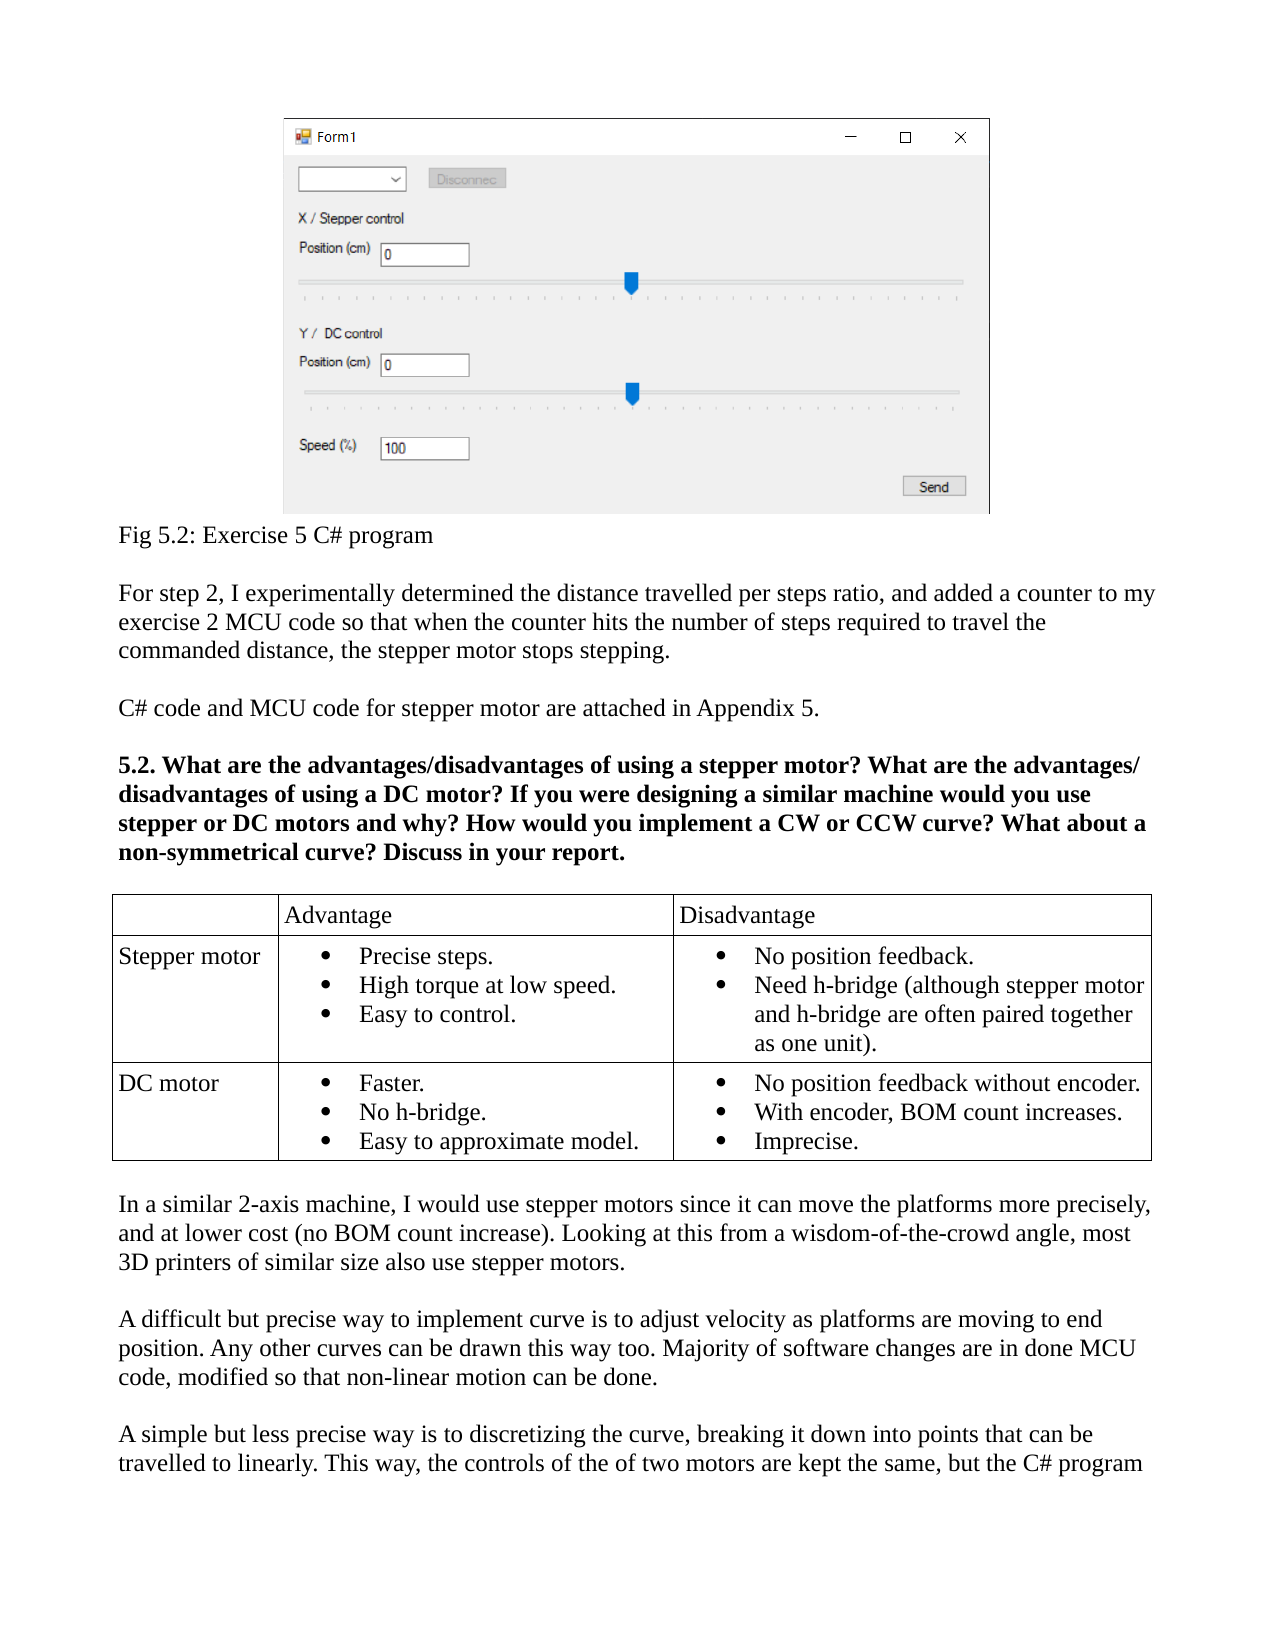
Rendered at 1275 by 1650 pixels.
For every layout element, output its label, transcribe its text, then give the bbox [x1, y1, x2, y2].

table_cell No position feedback. Need h-bridge (although stepper motor and h-bridge are often paired together as one unit). [674, 936, 1151, 1062]
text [118, 1419, 1157, 1477]
table_header Disadvantage [674, 895, 1151, 935]
text A difficult but precise way to implement curve is to adjust velocity as platforms are moving to end position. Any other curves can be drawn this way too. Majority of software changes are in done MCU code, modified so that non-linear motion can be done. [118, 1304, 1157, 1391]
table_cell Stepper motor [113, 936, 278, 1062]
text Fig 5.2: Exercise 5 C# program [118, 521, 1157, 549]
text C# code and MCU code for stepper motor are attached in Appendix 5. [118, 693, 1157, 722]
table_header Advantage [279, 895, 673, 935]
table_cell No position feedback without encoder. With encoder, BOM count increases. Imprecise. [674, 1063, 1151, 1160]
table_cell DC motor [113, 1063, 278, 1160]
table_cell Faster. No h-bridge. Easy to approximate model. [279, 1063, 673, 1160]
text In a similar 2-axis machine, I would use stepper motors since it can move the platforms more precisely, and at lower cost (no BOM count increase). Looking at this from a wisdom-of-the-crowd angle, most 3D printers of similar size also use stepper motors. [118, 1189, 1157, 1276]
table_cell Precise steps. High torque at low speed. Easy to control. [279, 936, 673, 1062]
text For step 2, I experimentally determined the distance travelled per steps ratio, and added a counter to my exercise 2 MCU code so that when the counter hits the number of steps required to travel the commanded distance, the stepper motor stops stepping. [118, 578, 1157, 664]
table_header [113, 895, 278, 935]
picture [283, 118, 992, 514]
text 5.2. What are the advantages/disadvantages of using a stepper motor? What are the advantages/ disadvantages of using a DC motor? If you were designing a similar machine would you use stepper or DC motors and why? How would you implement a CW or CCW curve? What about a non-symmetrical curve? Discuss in your report. [118, 751, 1157, 866]
